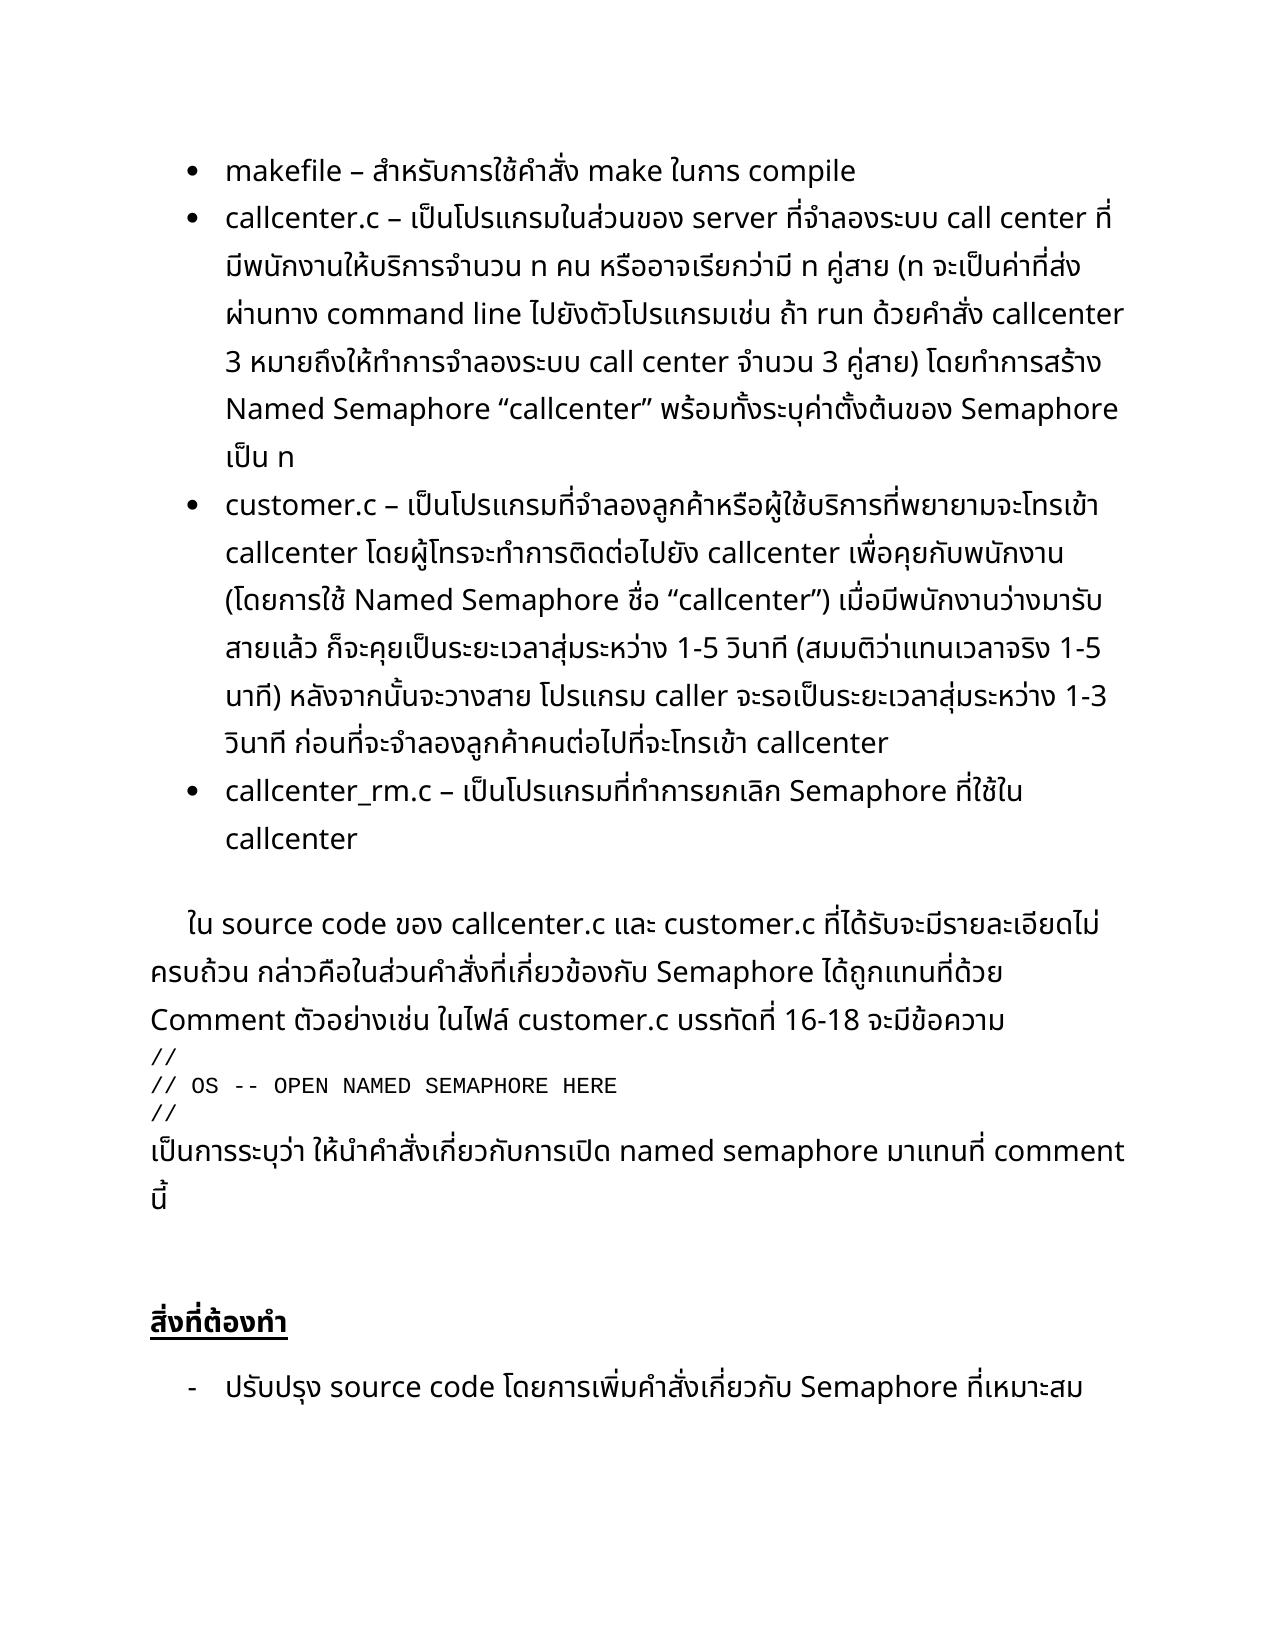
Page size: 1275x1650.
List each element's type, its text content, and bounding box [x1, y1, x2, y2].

list ใน source code ของ callcenter.c และ customer.c ที่ได้รับจะมีรายละเอียดไม่ครบถ้วน กล่าวคือในส่วนคำสั่งที่เกี่ยวข้องกับ Semaphore ได้ถูกแทนที่ด้วย Comment ตัวอย่างเช่น ในไฟล์ customer.c บรรทัดที่ 16-18 จะมีข้อความ [150, 903, 1125, 1043]
list customer.c – เป็นโปรแกรมที่จำลองลูกค้าหรือผู้ใช้บริการที่พยายามจะโทรเข้า callcenter โดยผู้โทรจะทำการติดต่อไปยัง callcenter เพื่อคุยกับพนักงาน (โดยการใช้ Named Semaphore ชื่อ “callcenter”) เมื่อมีพนักงานว่างมารับสายแล้ว ก็จะคุยเป็นระยะเวลาสุ่มระหว่าง 1-5 วินาที (สมมติว่าแทนเวลาจริง 1-5 นาที) หลังจากนั้นจะวางสาย โปรแกรม caller จะรอเป็นระยะเวลาสุ่มระหว่าง 1-3 วินาที ก่อนที่จะจำลองลูกค้าคนต่อไปที่จะโทรเข้า callcenter [187, 484, 1125, 767]
list // [150, 1103, 1125, 1128]
list ปรับปรุง source code โดยการเพิ่มคำสั่งเกี่ยวกับ Semaphore ที่เหมาะสม [187, 1366, 1125, 1410]
list makefile – สำหรับการใช้คำสั่ง make ในการ compile [187, 150, 1125, 194]
list callcenter.c – เป็นโปรแกรมในส่วนของ server ที่จำลองระบบ call center ที่มีพนักงานให้บริการจำนวน n คน หรืออาจเรียกว่ามี n คู่สาย (n จะเป็นค่าที่ส่งผ่านทาง command line ไปยังตัวโปรแกรมเช่น ถ้า run ด้วยคำสั่ง callcenter 3 หมายถึงให้ทำการจำลองระบบ call center จำนวน 3 คู่สาย) โดยทำการสร้าง Named Semaphore “callcenter” พร้อมทั้งระบุค่าตั้งต้นของ Semaphore เป็น n [187, 198, 1125, 481]
list // OS -- OPEN NAMED SEMAPHORE HERE [150, 1075, 1125, 1101]
list callcenter_rm.c – เป็นโปรแกรมที่ทำการยกเลิก Semaphore ที่ใช้ใน callcenter [187, 771, 1125, 858]
list // [150, 1047, 1125, 1073]
text สิ่งที่ต้องทำ [150, 1302, 1125, 1346]
list เป็นการระบุว่า ให้นำคำสั่งเกี่ยวกับการเปิด named semaphore มาแทนที่ comment นี้ [150, 1131, 1125, 1222]
